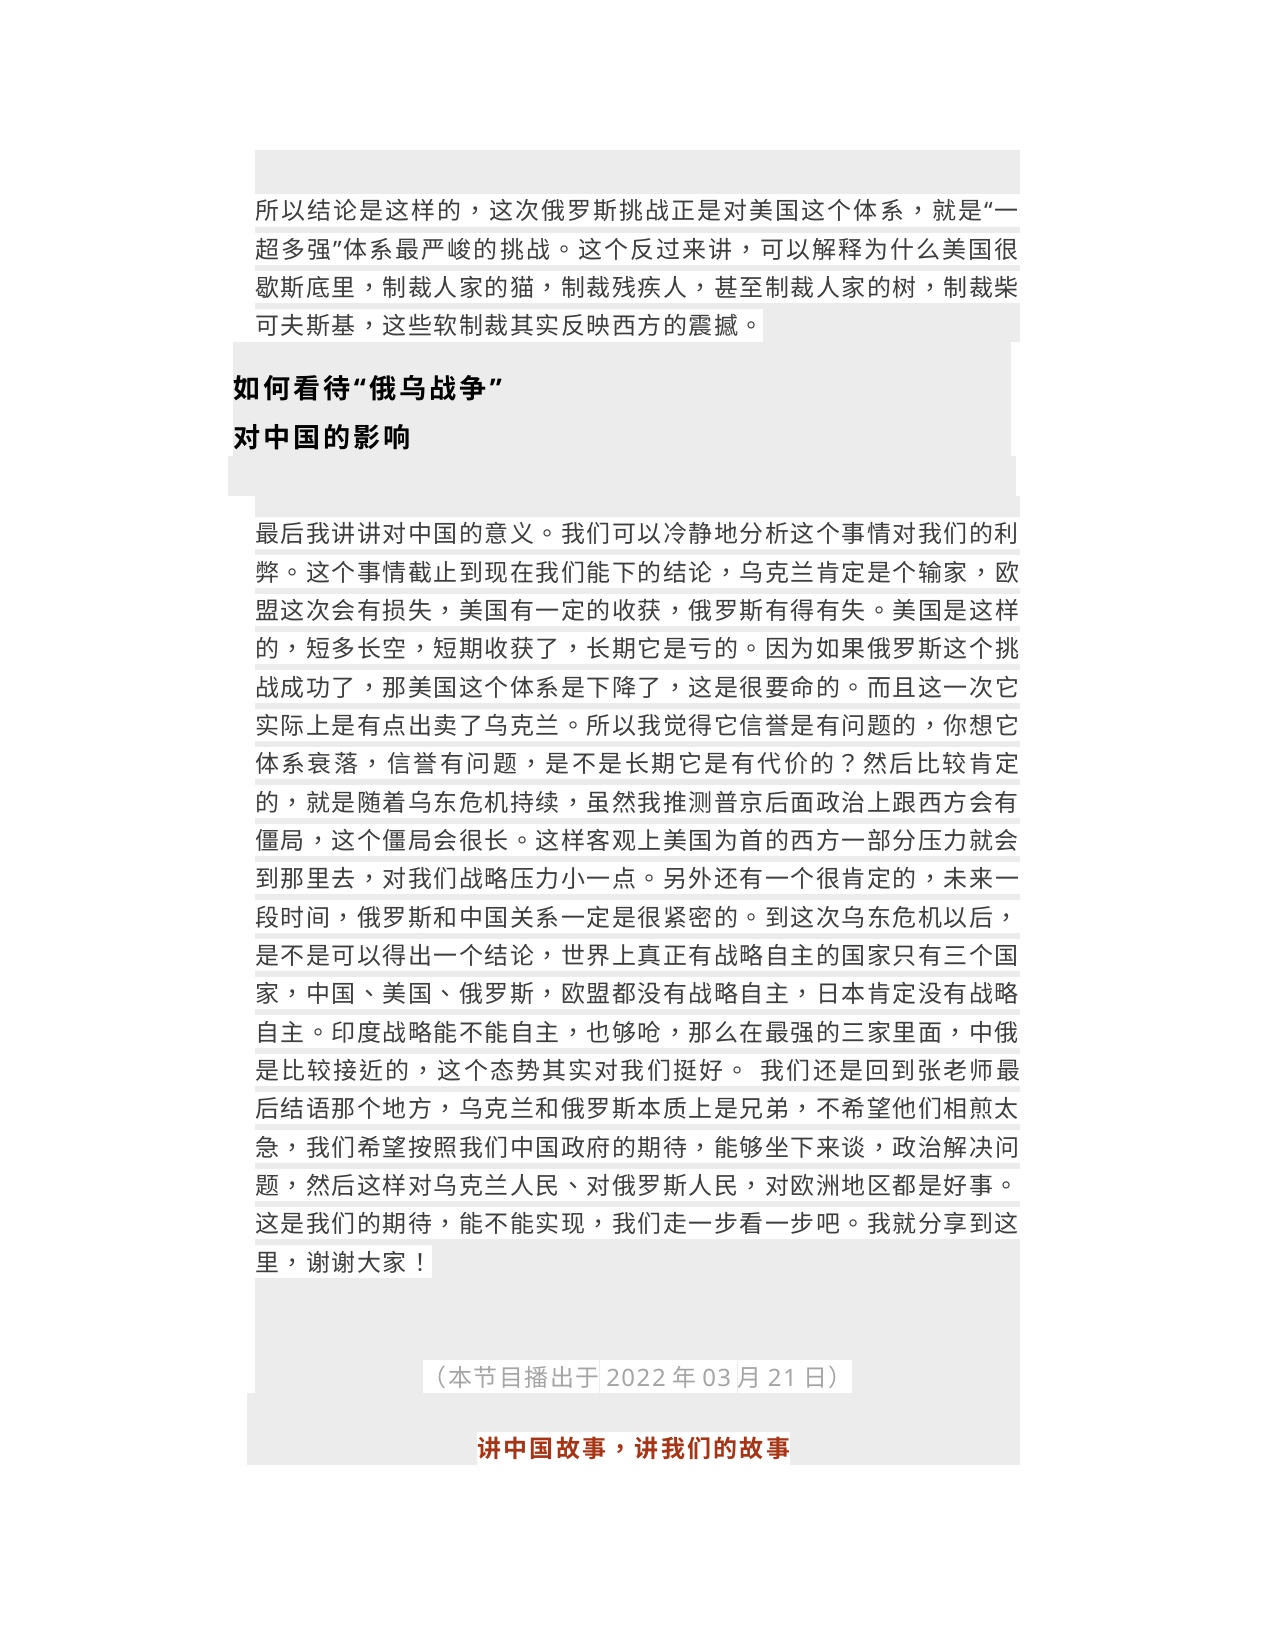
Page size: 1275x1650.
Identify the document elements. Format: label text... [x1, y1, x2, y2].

text 对中国的影响 [233, 406, 1011, 456]
text 讲中国故事，讲我们的故事 [247, 1412, 1020, 1465]
text （本节目播出于2022年03月21日） [255, 1354, 1020, 1393]
text 如何看待“俄乌战争” [233, 357, 1011, 406]
text 所以结论是这样的，这次俄罗斯挑战正是对美国这个体系，就是“一超多强”体系最严峻的挑战。这个反过来讲，可以解释为什么美国很歇斯底里，制裁人家的猫，制裁残疾人，甚至制裁人家的树，制裁柴可夫斯基，这些软制裁其实反映西方的震撼。 [255, 303, 1020, 342]
